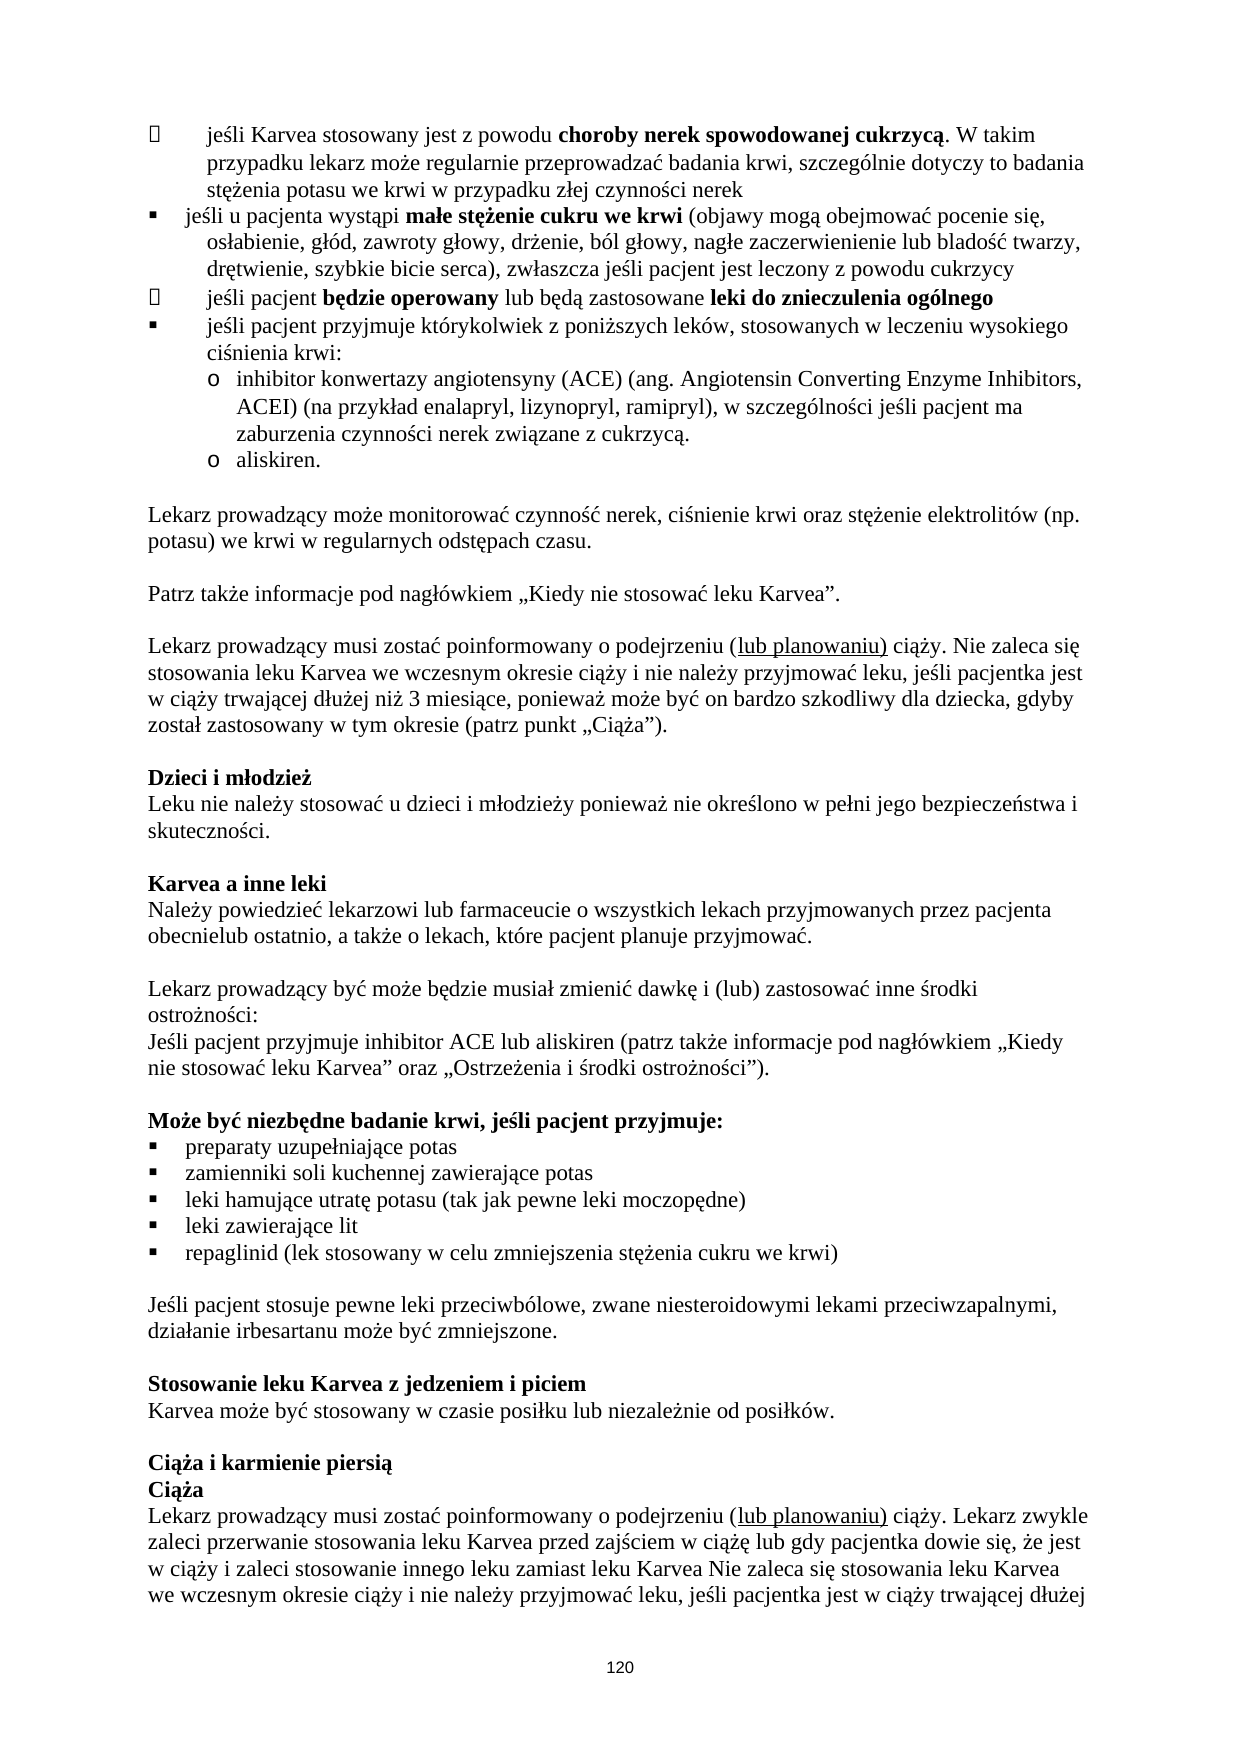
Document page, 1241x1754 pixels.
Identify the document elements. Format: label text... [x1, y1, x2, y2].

text jeśli u pacjenta wystąpi małe stężenie cukru we krwi (objawy mogą obejmować pocenie się, osłabienie, głód, zawroty głowy, drżenie, ból głowy, nagłe zaczerwienienie lub bladość twarzy, drętwienie, szybkie bicie serca), zwłaszcza jeśli pacjent jest leczony z powodu cukrzycy [148, 202, 1093, 281]
text zamienniki soli kuchennej zawierające potas [148, 1159, 1093, 1186]
text leki hamujące utratę potasu (tak jak pewne leki moczopędne) [148, 1186, 1093, 1212]
text repaglinid (lek stosowany w celu zmniejszenia stężenia cukru we krwi) [148, 1238, 1093, 1265]
text Lekarz prowadzący musi zostać poinformowany o podejrzeniu (lub planowaniu) ciąży. Nie zaleca się stosowania leku Karvea we wczesnym okresie ciąży i nie należy przyjmować leku, jeśli pacjentka jest w ciąży trwającej dłużej niż 3 miesiące, ponieważ może być on bardzo szkodliwy dla dziecka, gdyby został zastosowany w tym okresie (patrz punkt „Ciąża”). [148, 632, 1093, 738]
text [148, 1502, 1093, 1607]
text Lekarz prowadzący być może będzie musiał zmienić dawkę i (lub) zastosować inne środki ostrożności: [148, 975, 1093, 1028]
subtitle Karvea a inne leki [148, 869, 1093, 896]
text Jeśli pacjent stosuje pewne leki przeciwbólowe, zwane niesteroidowymi lekami przeciwzapalnymi, działanie irbesartanu może być zmniejszone. [148, 1291, 1093, 1344]
text Leku nie należy stosować u dzieci i młodzieży ponieważ nie określono w pełni jego bezpieczeństwa i skuteczności. [148, 791, 1093, 843]
text preparaty uzupełniające potas [148, 1133, 1093, 1159]
subtitle Ciąża [148, 1476, 1093, 1502]
subtitle Dzieci i młodzież [148, 764, 1093, 791]
text leki zawierające lit [148, 1212, 1093, 1238]
subtitle Ciąża i karmienie piersią [148, 1449, 1093, 1476]
list  jeśli pacjent będzie operowany lub będą zastosowane leki do znieczulenia ogólnego [148, 281, 1093, 312]
text jeśli pacjent przyjmuje którykolwiek z poniższych leków, stosowanych w leczeniu wysokiego ciśnienia krwi: [148, 312, 1093, 365]
subtitle Stosowanie leku Karvea z jedzeniem i piciem [148, 1370, 1093, 1397]
list  jeśli Karvea stosowany jest z powodu choroby nerek spowodowanej cukrzycą. W takim przypadku lekarz może regularnie przeprowadzać badania krwi, szczególnie dotyczy to badania stężenia potasu we krwi w przypadku złej czynności nerek [148, 118, 1093, 202]
text Może być niezbędne badanie krwi, jeśli pacjent przyjmuje: [148, 1107, 1093, 1133]
text Karvea może być stosowany w czasie posiłku lub niezależnie od posiłków. [148, 1397, 1093, 1423]
list inhibitor konwertazy angiotensyny (ACE) (ang. Angiotensin Converting Enzyme Inhibitors, ACEI) (na przykład enalapryl, lizynopryl, ramipryl), w szczególności jeśli pacjent ma zaburzenia czynności nerek związane z cukrzycą. [207, 365, 1093, 446]
text Jeśli pacjent przyjmuje inhibitor ACE lub aliskiren (patrz także informacje pod nagłówkiem „Kiedy nie stosować leku Karvea” oraz „Ostrzeżenia i środki ostrożności”). [148, 1028, 1093, 1080]
text Patrz także informacje pod nagłówkiem „Kiedy nie stosować leku Karvea”. [148, 580, 1093, 606]
list aliskiren. [207, 446, 1093, 474]
text Należy powiedzieć lekarzowi lub farmaceucie o wszystkich lekach przyjmowanych przez pacjenta obecnielub ostatnio, a także o lekach, które pacjent planuje przyjmować. [148, 896, 1093, 949]
text Lekarz prowadzący może monitorować czynność nerek, ciśnienie krwi oraz stężenie elektrolitów (np. potasu) we krwi w regularnych odstępach czasu. [148, 501, 1093, 553]
